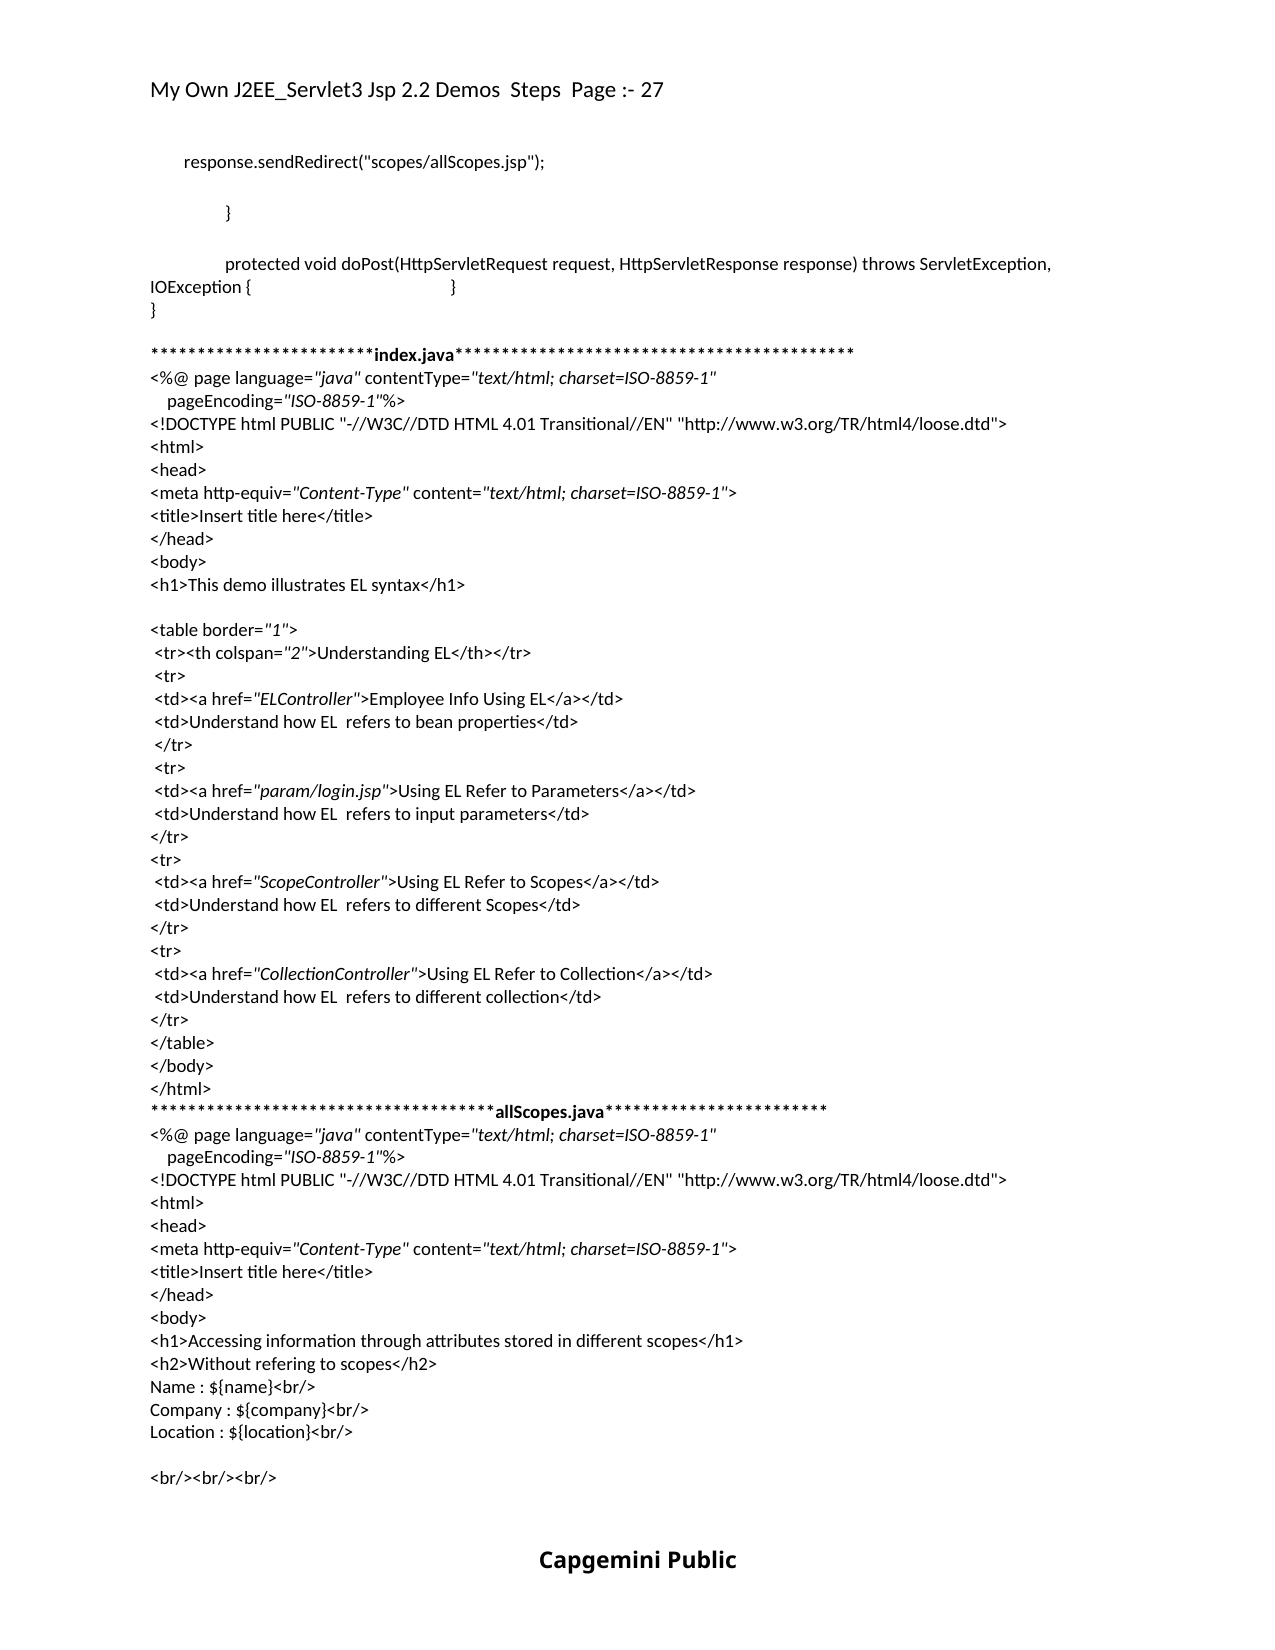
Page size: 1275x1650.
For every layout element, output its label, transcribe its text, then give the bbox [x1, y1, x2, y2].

text <!DOCTYPE html PUBLIC "-//W3C//DTD HTML 4.01 Transitional//EN" "http://www.w3.org/TR/html4/loose.dtd"> [150, 412, 1125, 435]
text <tr> [150, 939, 1125, 962]
text <html> [150, 435, 1125, 458]
text </table> [150, 1031, 1125, 1054]
text <meta http-equiv="Content-Type" content="text/html; charset=ISO-8859-1"> [150, 1237, 1125, 1260]
text <title>Insert title here</title> [150, 1260, 1125, 1283]
text } [150, 201, 1125, 224]
text <title>Insert title here</title> [150, 504, 1125, 527]
text Location : ${location}<br/> [150, 1421, 1125, 1443]
text pageEncoding="ISO-8859-1"%> [150, 1146, 1125, 1168]
text <!DOCTYPE html PUBLIC "-//W3C//DTD HTML 4.01 Transitional//EN" "http://www.w3.org/TR/html4/loose.dtd"> [150, 1168, 1125, 1191]
text </tr> [150, 825, 1125, 848]
text </tr> [150, 1008, 1125, 1031]
text </tr> [150, 916, 1125, 939]
text <head> [150, 1214, 1125, 1237]
text <td>Understand how EL refers to input parameters</td> [150, 802, 1125, 825]
text <tr><th colspan="2">Understanding EL</th></tr> [150, 641, 1125, 664]
text <td>Understand how EL refers to different collection</td> [150, 985, 1125, 1008]
text response.sendRedirect("scopes/allScopes.jsp"); [150, 150, 1125, 173]
text <br/><br/><br/> [150, 1466, 1125, 1489]
text <%@ page language="java" contentType="text/html; charset=ISO-8859-1" [150, 366, 1125, 389]
text <td><a href="ScopeController">Using EL Refer to Scopes</a></td> [150, 871, 1125, 893]
text <html> [150, 1191, 1125, 1214]
text <td><a href="CollectionController">Using EL Refer to Collection</a></td> [150, 962, 1125, 985]
text *************************************allScopes.java************************ [150, 1100, 1125, 1123]
text <h1>Accessing information through attributes stored in different scopes</h1> [150, 1329, 1125, 1352]
text ************************index.java******************************************* [150, 343, 1125, 366]
text <table border="1"> [150, 618, 1125, 641]
text <meta http-equiv="Content-Type" content="text/html; charset=ISO-8859-1"> [150, 481, 1125, 504]
text Company : ${company}<br/> [150, 1398, 1125, 1421]
text <h1>This demo illustrates EL syntax</h1> [150, 573, 1125, 596]
text Name : ${name}<br/> [150, 1375, 1125, 1398]
text <body> [150, 550, 1125, 573]
text pageEncoding="ISO-8859-1"%> [150, 389, 1125, 412]
text </head> [150, 527, 1125, 550]
text <%@ page language="java" contentType="text/html; charset=ISO-8859-1" [150, 1123, 1125, 1146]
text } [150, 298, 1125, 321]
text </tr> [150, 733, 1125, 756]
text <td>Understand how EL refers to different Scopes</td> [150, 893, 1125, 916]
text </html> [150, 1077, 1125, 1100]
text <tr> [150, 664, 1125, 687]
text <head> [150, 458, 1125, 481]
text <h2>Without refering to scopes</h2> [150, 1352, 1125, 1375]
text protected void doPost(HttpServletRequest request, HttpServletResponse response) throws ServletException, IOException { } [150, 252, 1125, 298]
text </body> [150, 1054, 1125, 1077]
text <td><a href="param/login.jsp">Using EL Refer to Parameters</a></td> [150, 779, 1125, 802]
text </head> [150, 1283, 1125, 1306]
text <td><a href="ELController">Employee Info Using EL</a></td> [150, 687, 1125, 710]
text <td>Understand how EL refers to bean properties</td> [150, 710, 1125, 733]
text <body> [150, 1306, 1125, 1329]
text <tr> [150, 756, 1125, 779]
text <tr> [150, 848, 1125, 871]
